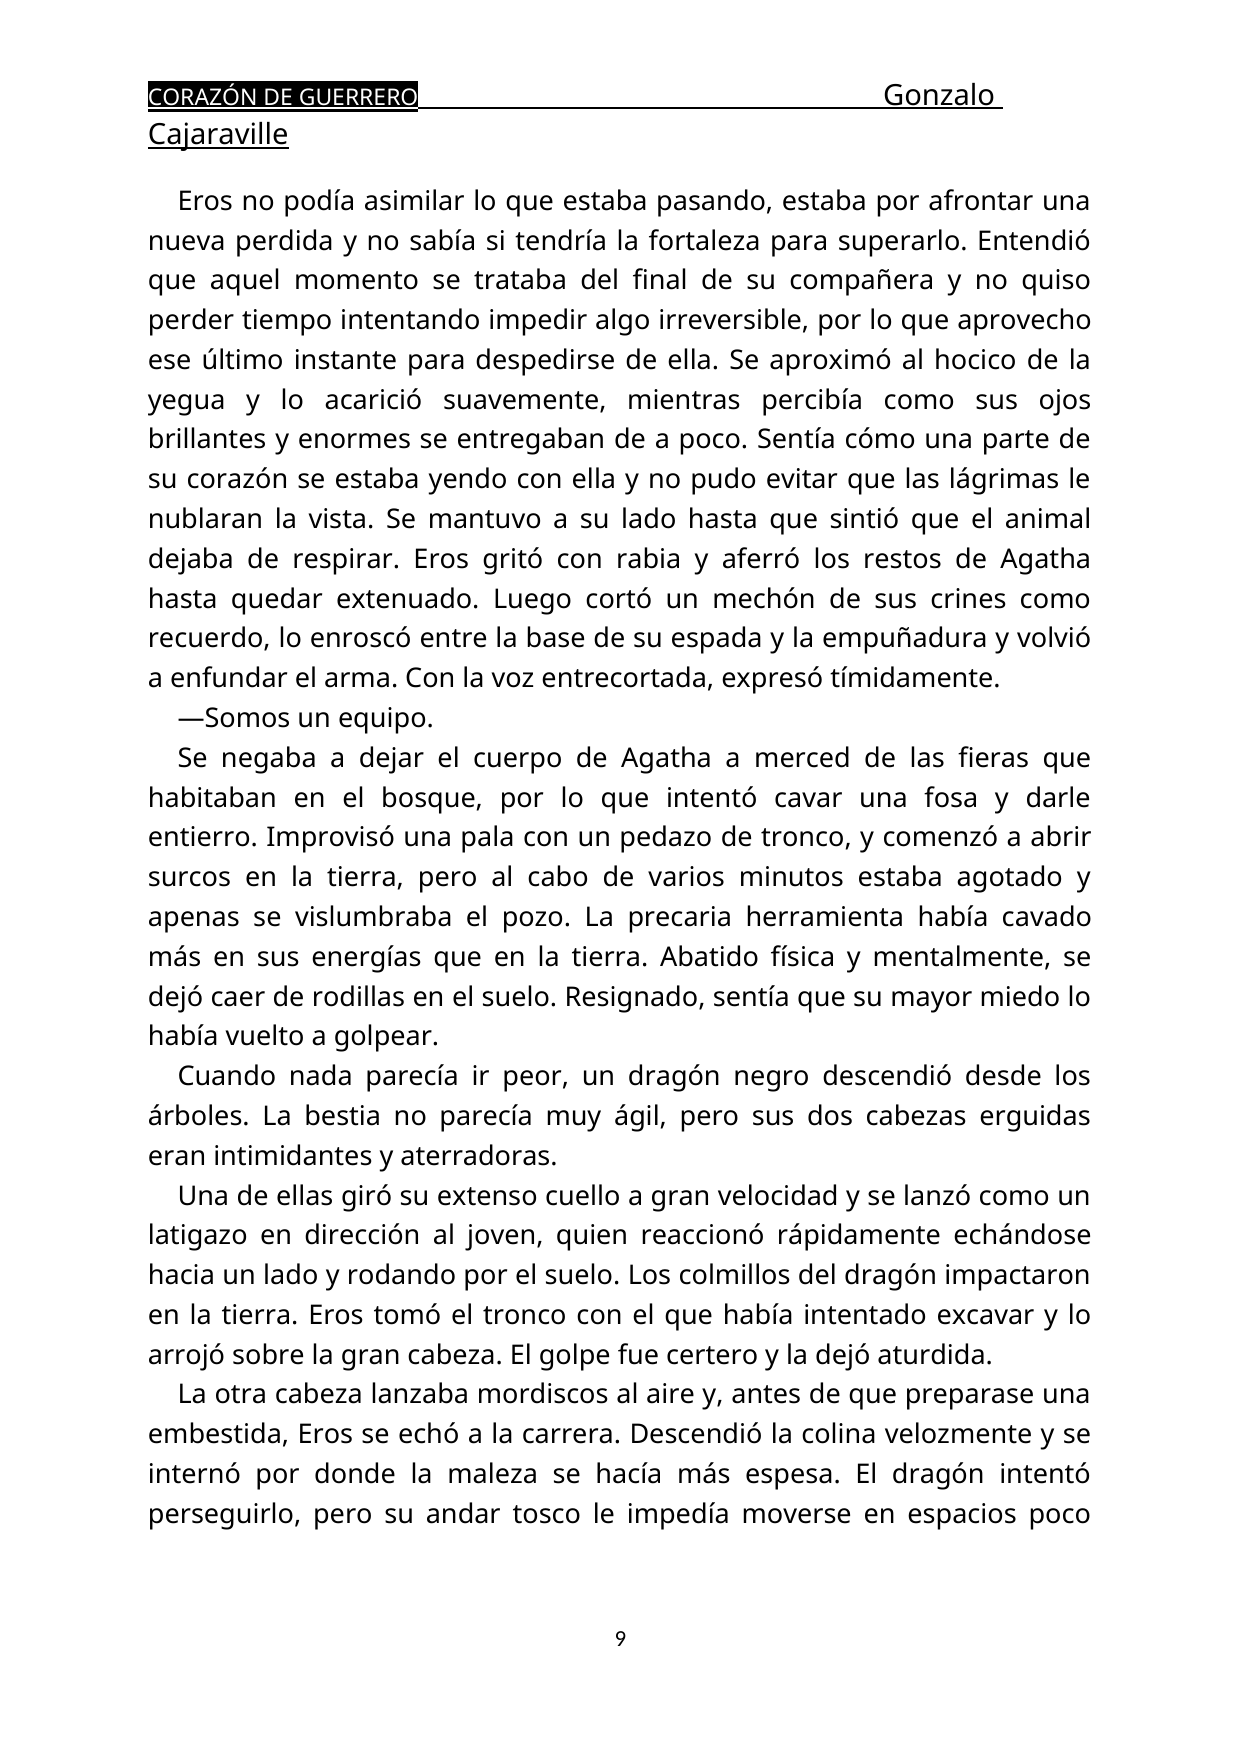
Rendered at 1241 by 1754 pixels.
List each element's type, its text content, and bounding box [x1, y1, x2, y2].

text —Somos un equipo. [148, 698, 1092, 735]
text Cuando nada parecía ir peor, un dragón negro descendió desde los árboles. La bestia no parecía muy ágil, pero sus dos cabezas erguidas eran intimidantes y aterradoras. [148, 1057, 1092, 1173]
text Una de ellas giró su extenso cuello a gran velocidad y se lanzó como un latigazo en dirección al joven, quien reaccionó rápidamente echándose hacia un lado y rodando por el suelo. Los colmillos del dragón impactaron en la tierra. Eros tomó el tronco con el que había intentado excavar y lo arrojó sobre la gran cabeza. El golpe fue certero y la dejó aturdida. [148, 1176, 1092, 1372]
text Se negaba a dejar el cuerpo de Agatha a merced de las fieras que habitaban en el bosque, por lo que intentó cavar una fosa y darle entierro. Improvisó una pala con un pedazo de tronco, y comenzó a abrir surcos en la tierra, pero al cabo de varios minutos estaba agotado y apenas se vislumbraba el pozo. La precaria herramienta había cavado más en sus energías que en la tierra. Abatido física y mentalmente, se dejó caer de rodillas en el suelo. Resignado, sentía que su mayor miedo lo había vuelto a golpear. [148, 738, 1092, 1054]
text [148, 1375, 1092, 1531]
text Eros no podía asimilar lo que estaba pasando, estaba por afrontar una nueva perdida y no sabía si tendría la fortaleza para superarlo. Entendió que aquel momento se trataba del final de su compañera y no quiso perder tiempo intentando impedir algo irreversible, por lo que aprovecho ese último instante para despedirse de ella. Se aproximó al hocico de la yegua y lo acarició suavemente, mientras percibía como sus ojos brillantes y enormes se entregaban de a poco. Sentía cómo una parte de su corazón se estaba yendo con ella y no pudo evitar que las lágrimas le nublaran la vista. Se mantuvo a su lado hasta que sintió que el animal dejaba de respirar. Eros gritó con rabia y aferró los restos de Agatha hasta quedar extenuado. Luego cortó un mechón de sus crines como recuerdo, lo enroscó entre la base de su espada y la empuñadura y volvió a enfundar el arma. Con la voz entrecortada, expresó tímidamente. [148, 181, 1092, 696]
